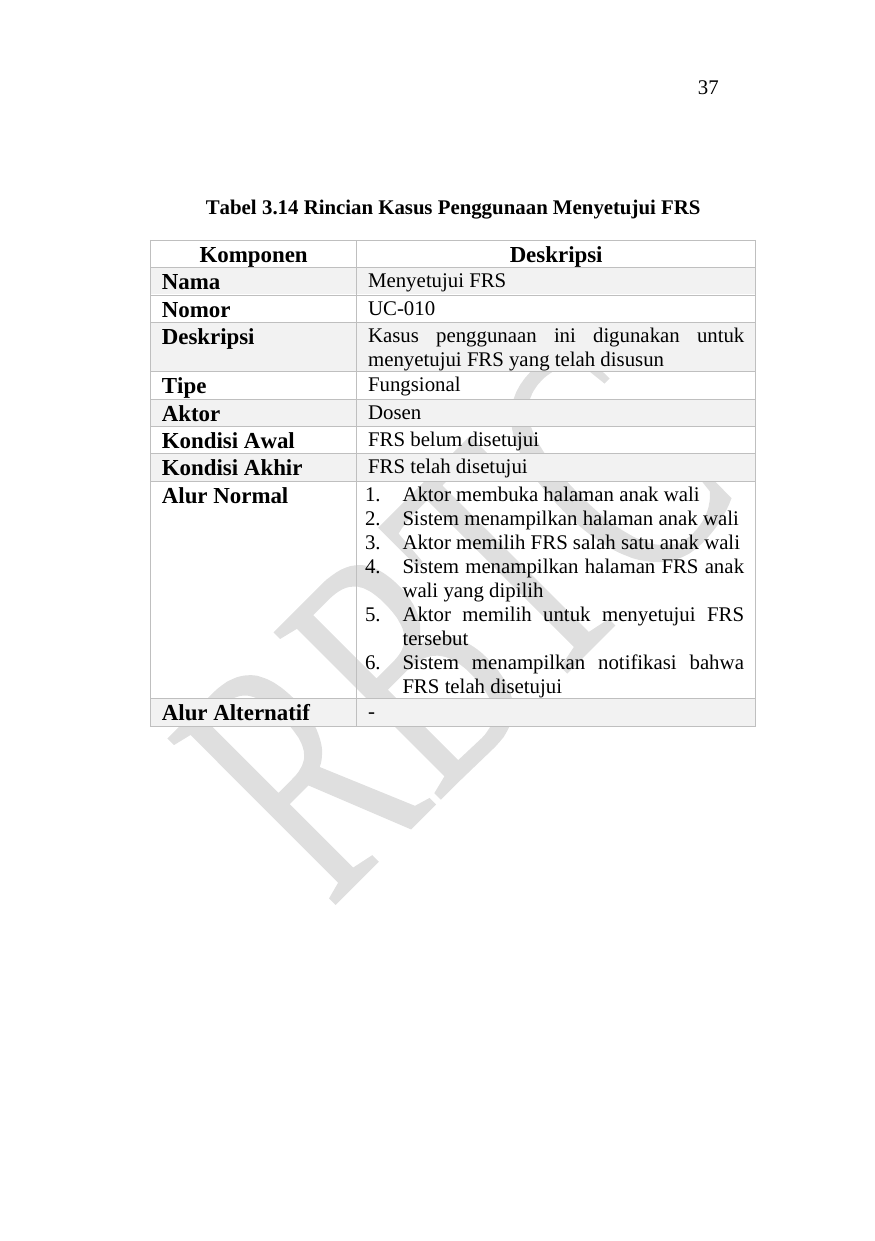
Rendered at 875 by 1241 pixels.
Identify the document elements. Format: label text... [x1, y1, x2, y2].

table_cell Dosen [357, 400, 755, 426]
table_cell Nama [151, 268, 356, 294]
table_header Komponen [151, 241, 356, 267]
table_cell FRS belum disetujui [357, 427, 755, 453]
table_cell Deskripsi [151, 323, 356, 371]
table_cell Alur Alternatif [151, 699, 356, 726]
table_header Deskripsi [357, 241, 755, 267]
table_cell Alur Normal [151, 482, 356, 698]
table_cell FRS telah disetujui [357, 454, 755, 481]
table_cell Nomor [151, 296, 356, 322]
table_cell UC-010 [357, 296, 755, 322]
table_cell Kondisi Awal [151, 427, 356, 453]
table_cell - [357, 699, 755, 726]
table_cell Menyetujui FRS [357, 268, 755, 294]
table_cell Fungsional [357, 372, 755, 398]
table_cell Kondisi Akhir [151, 454, 356, 481]
table_cell Aktor [151, 400, 356, 426]
table_cell Aktor membuka halaman anak wali Sistem menampilkan halaman anak wali Aktor memilih FRS salah satu anak wali Sistem menampilkan halaman FRS anak wali yang dipilih Aktor memilih untuk menyetujui FRS tersebut Sistem menampilkan notifikasi bahwa FRS telah disetujui [357, 482, 755, 698]
table_cell Tipe [151, 372, 356, 398]
table_cell Kasus penggunaan ini digunakan untuk menyetujui FRS yang telah disusun [357, 323, 755, 371]
